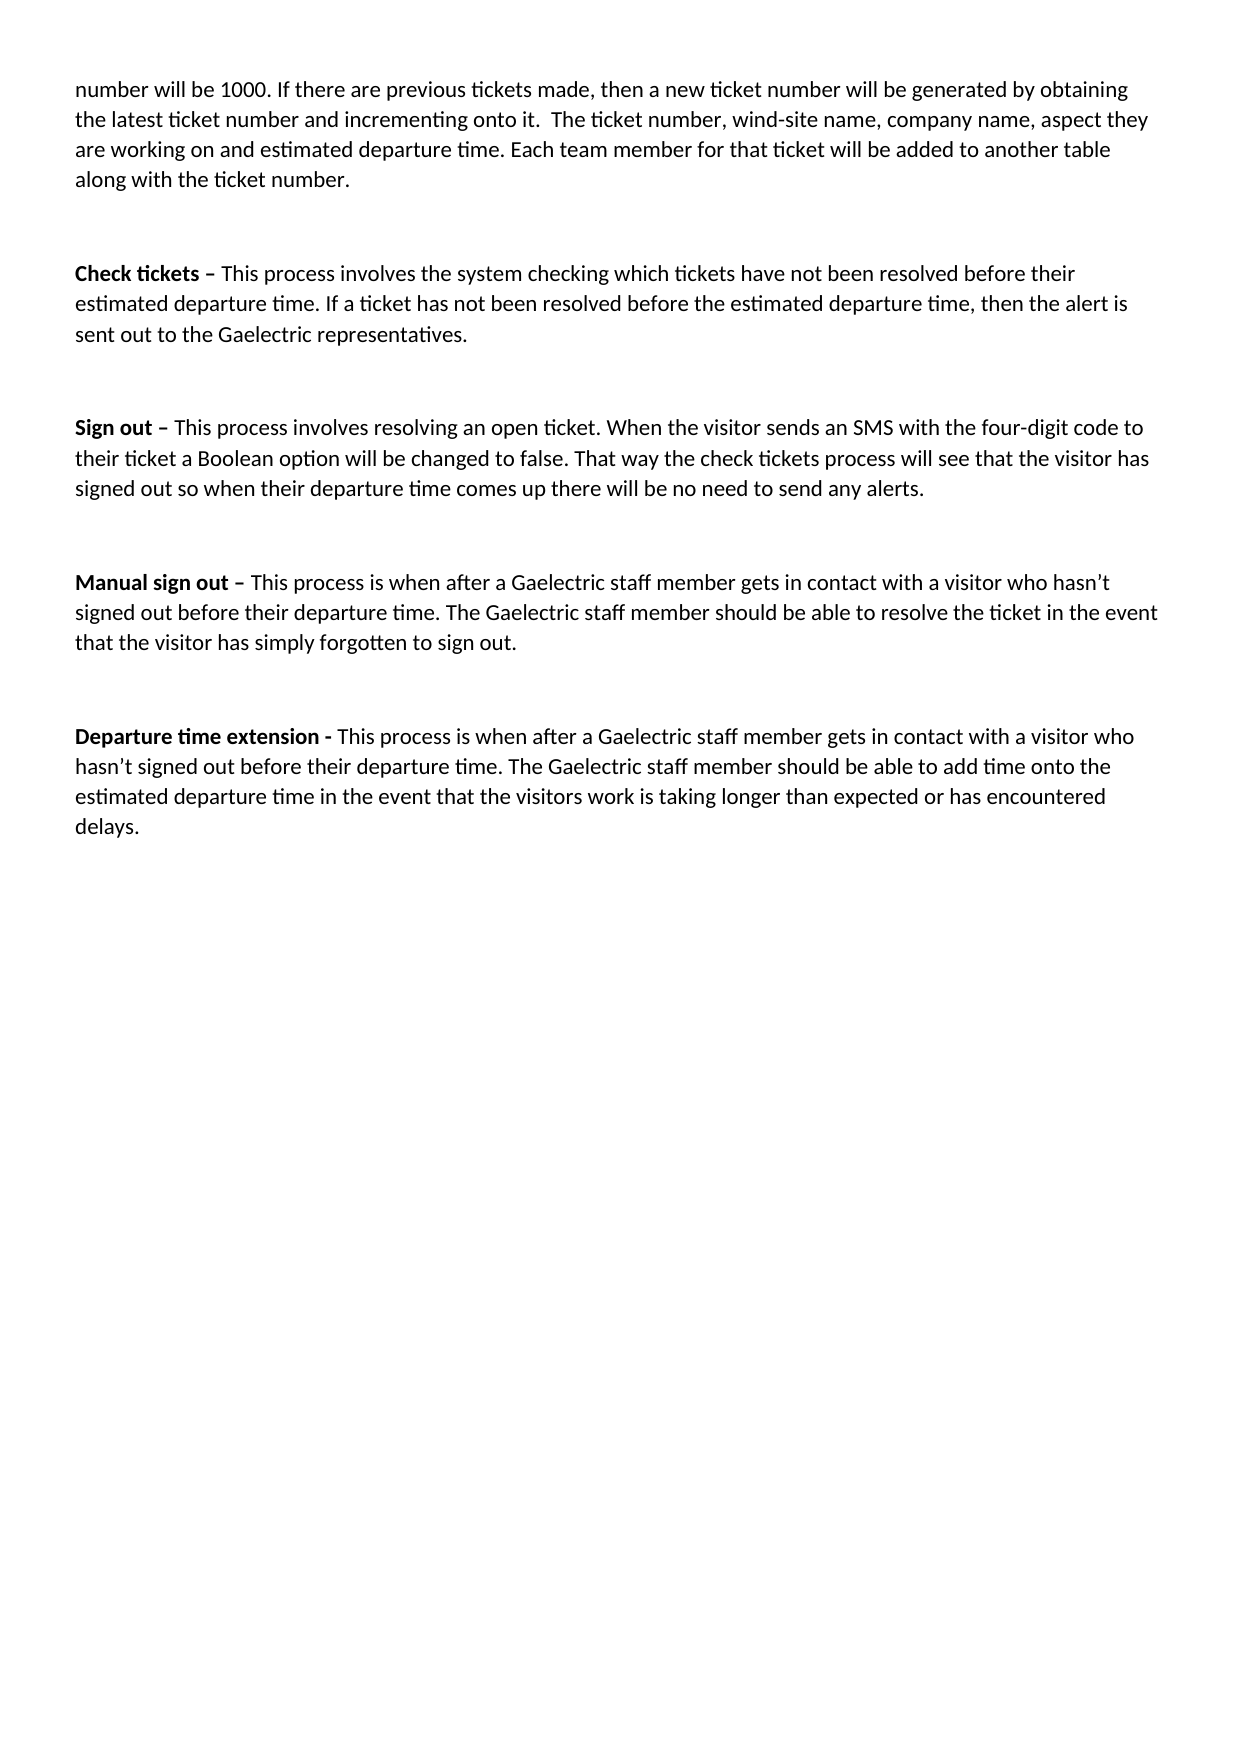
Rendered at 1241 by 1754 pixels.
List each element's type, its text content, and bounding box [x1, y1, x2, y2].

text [75, 75, 1165, 194]
text Manual sign out – This process is when after a Gaelectric staff member gets in contact with a visitor who hasn’t signed out before their departure time. The Gaelectric staff member should be able to resolve the ticket in the event that the visitor has simply forgotten to sign out. [75, 568, 1165, 656]
text Check tickets – This process involves the system checking which tickets have not been resolved before their estimated departure time. If a ticket has not been resolved before the estimated departure time, then the alert is sent out to the Gaelectric representatives. [75, 259, 1165, 348]
text Departure time extension - This process is when after a Gaelectric staff member gets in contact with a visitor who hasn’t signed out before their departure time. The Gaelectric staff member should be able to add time onto the estimated departure time in the event that the visitors work is taking longer than expected or has encountered delays. [75, 722, 1165, 841]
text Sign out – This process involves resolving an open ticket. When the visitor sends an SMS with the four-digit code to their ticket a Boolean option will be changed to false. That way the check tickets process will see that the visitor has signed out so when their departure time comes up there will be no need to send any alerts. [75, 413, 1165, 502]
